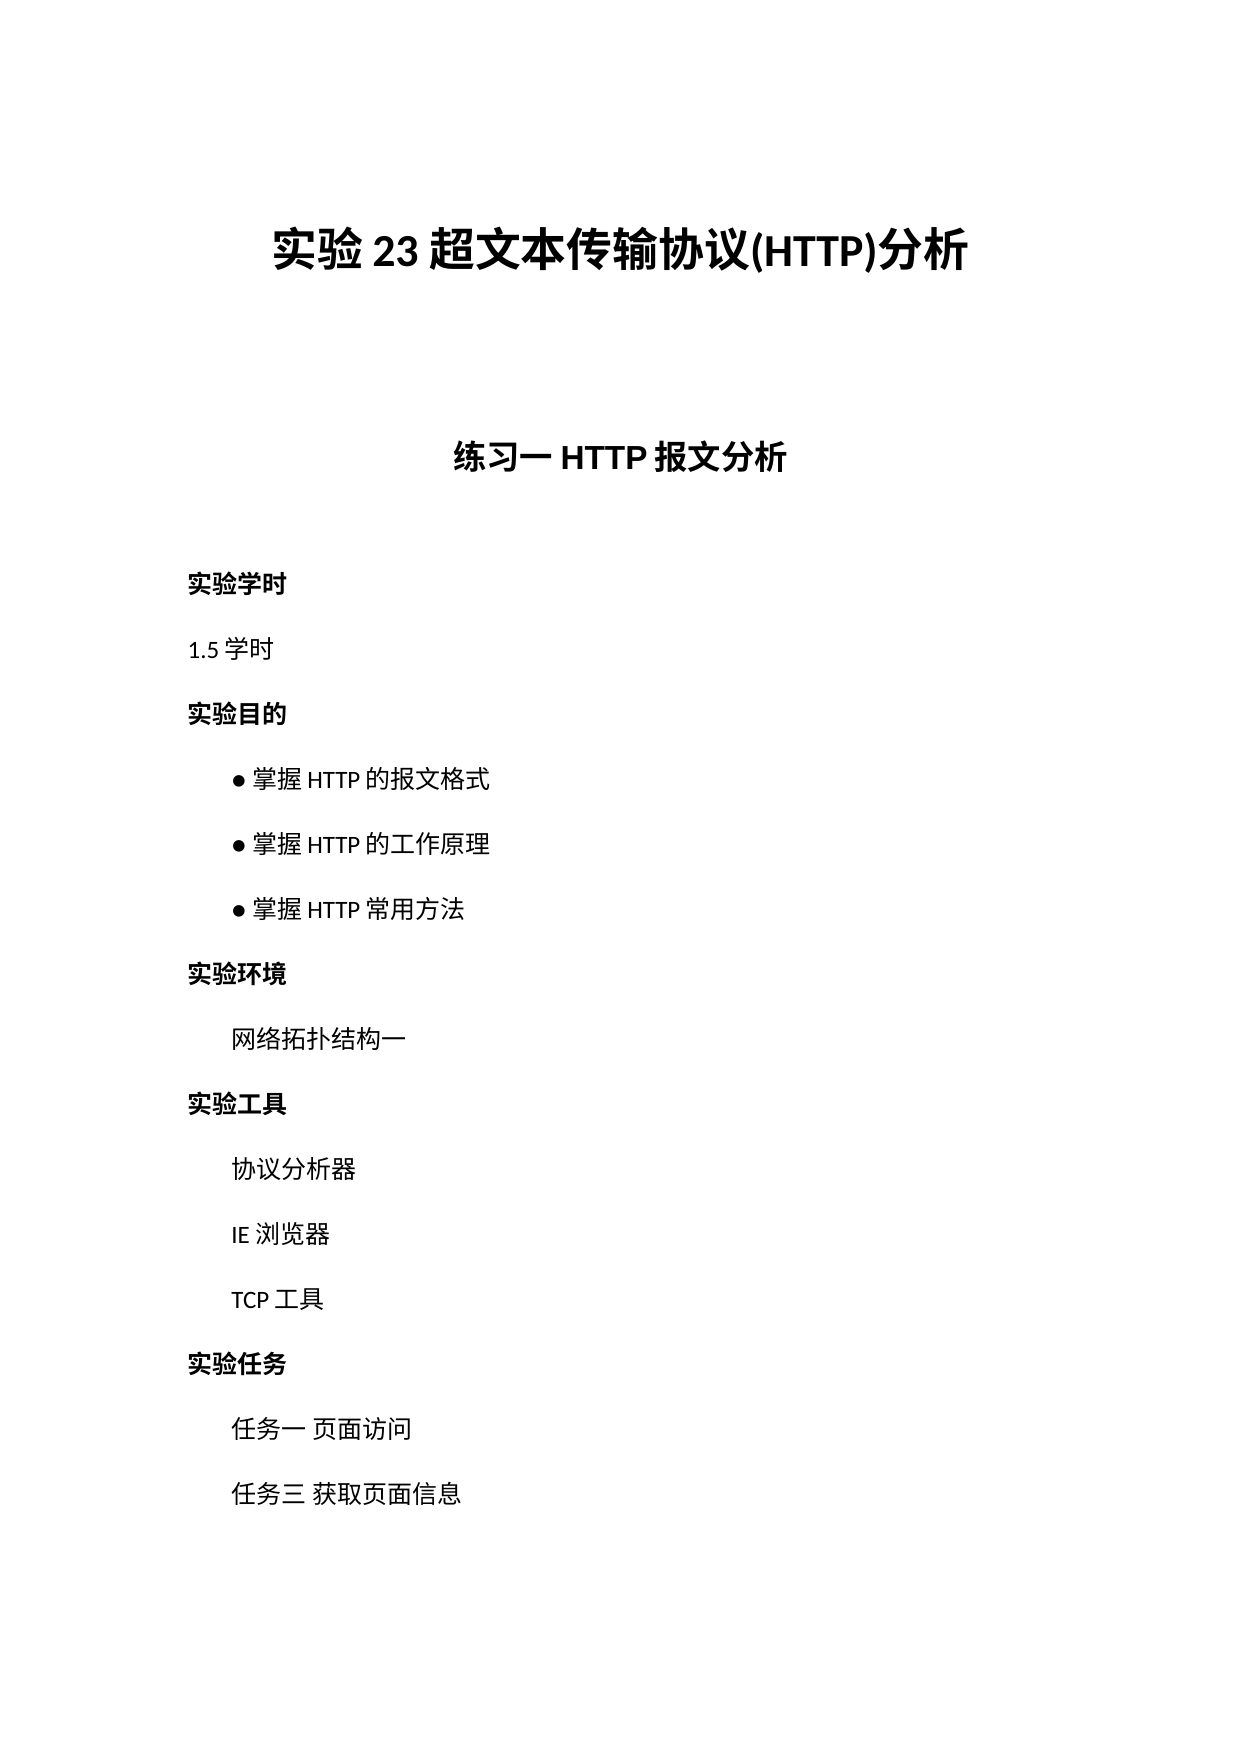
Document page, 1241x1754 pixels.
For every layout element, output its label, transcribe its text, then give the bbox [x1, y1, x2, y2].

text IE浏览器 [187, 1200, 1053, 1265]
text 实验环境 [187, 940, 1053, 1005]
text 实验工具 [187, 1070, 1053, 1135]
text ● 掌握HTTP的报文格式 [187, 745, 1053, 810]
text 协议分析器 [187, 1135, 1053, 1200]
subtitle 练习一 HTTP报文分析 [187, 423, 1053, 488]
text 任务一 页面访问 [187, 1395, 1053, 1460]
text ● 掌握HTTP常用方法 [187, 875, 1053, 940]
text 网络拓扑结构一 [187, 1005, 1053, 1070]
text TCP工具 [187, 1265, 1053, 1330]
subtitle 实验23 超文本传输协议(HTTP)分析 [187, 197, 1053, 295]
text 1.5学时 [187, 615, 1053, 680]
text 实验目的 [187, 680, 1053, 745]
text 任务三 获取页面信息 [187, 1460, 1053, 1525]
text 实验任务 [187, 1330, 1053, 1395]
text ● 掌握HTTP的工作原理 [187, 810, 1053, 875]
text 实验学时 [187, 550, 1053, 615]
